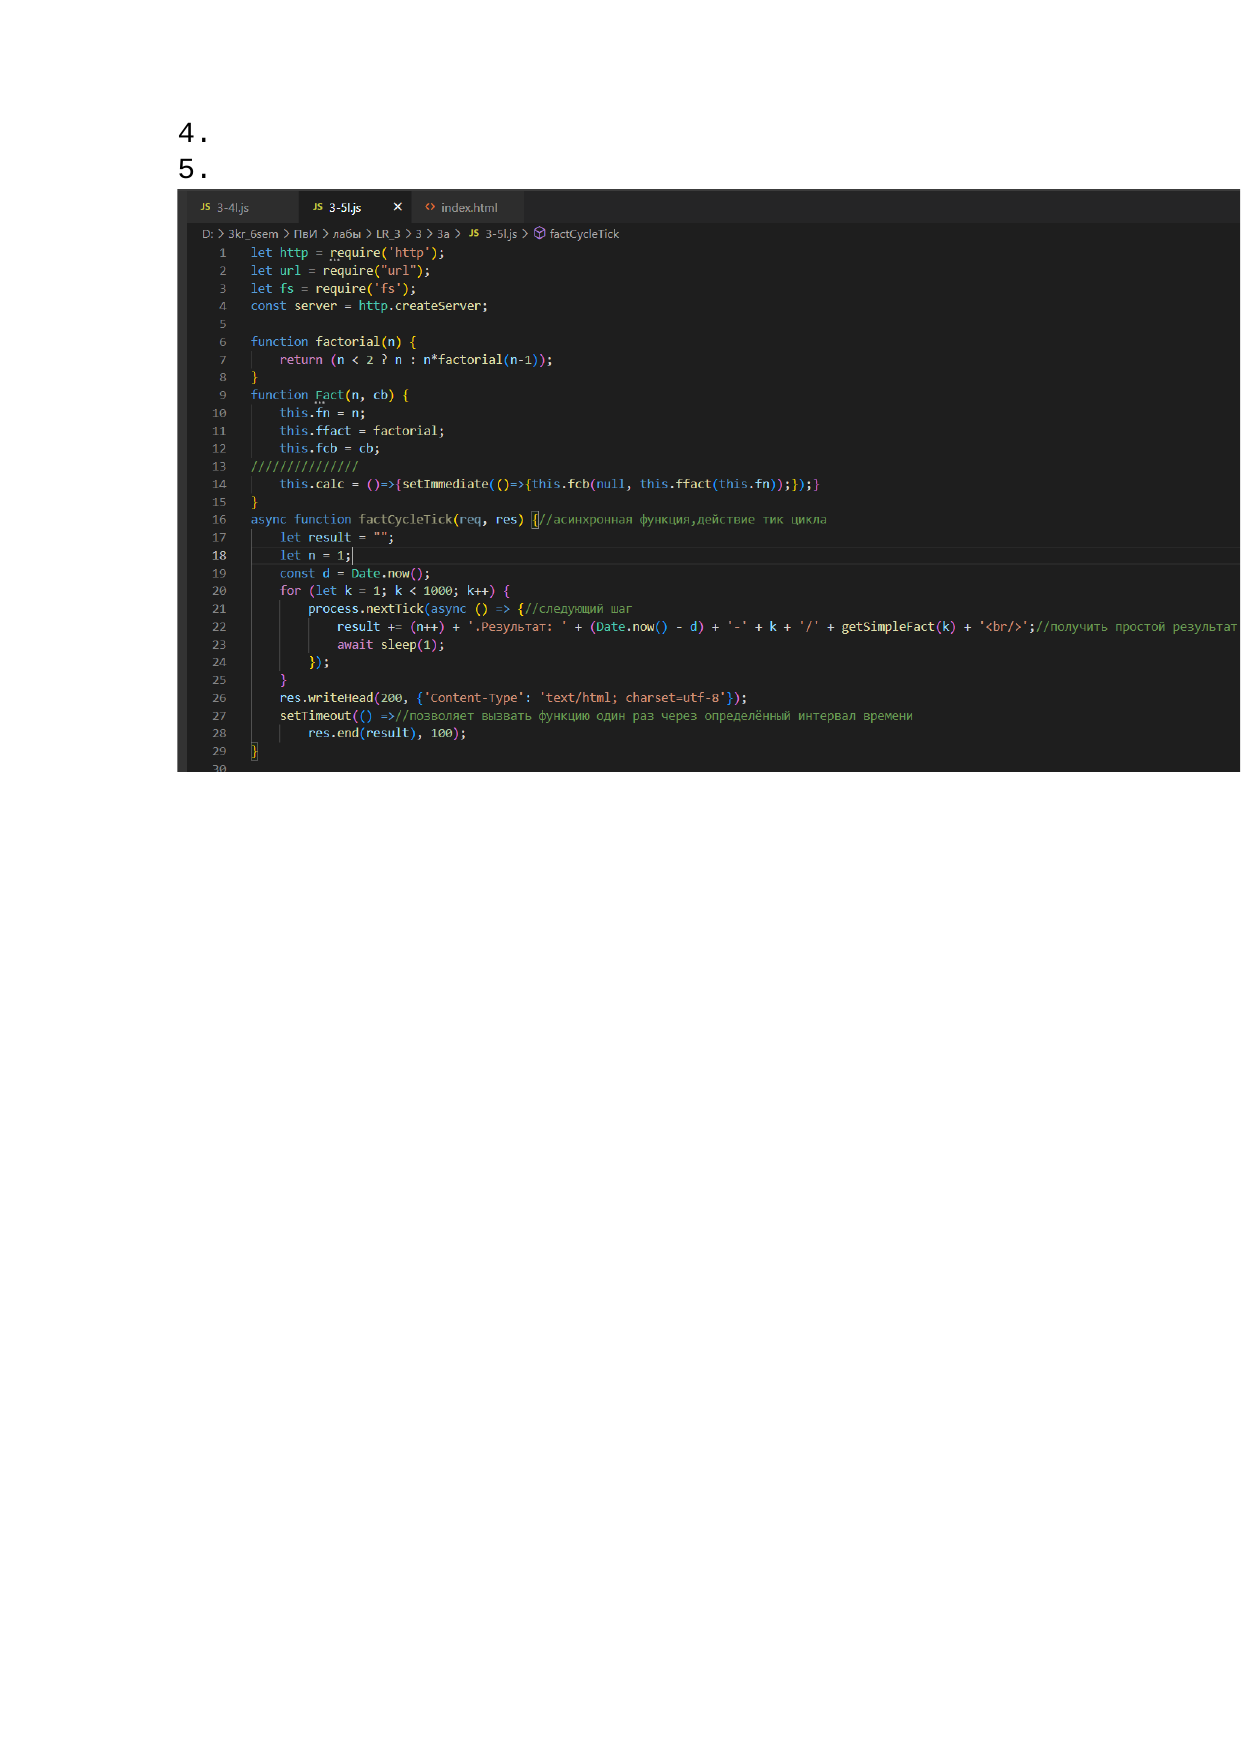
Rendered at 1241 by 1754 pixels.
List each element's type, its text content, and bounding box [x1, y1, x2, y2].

picture [177, 189, 1241, 772]
list 4. [177, 118, 1152, 151]
list 5. [177, 154, 1152, 187]
